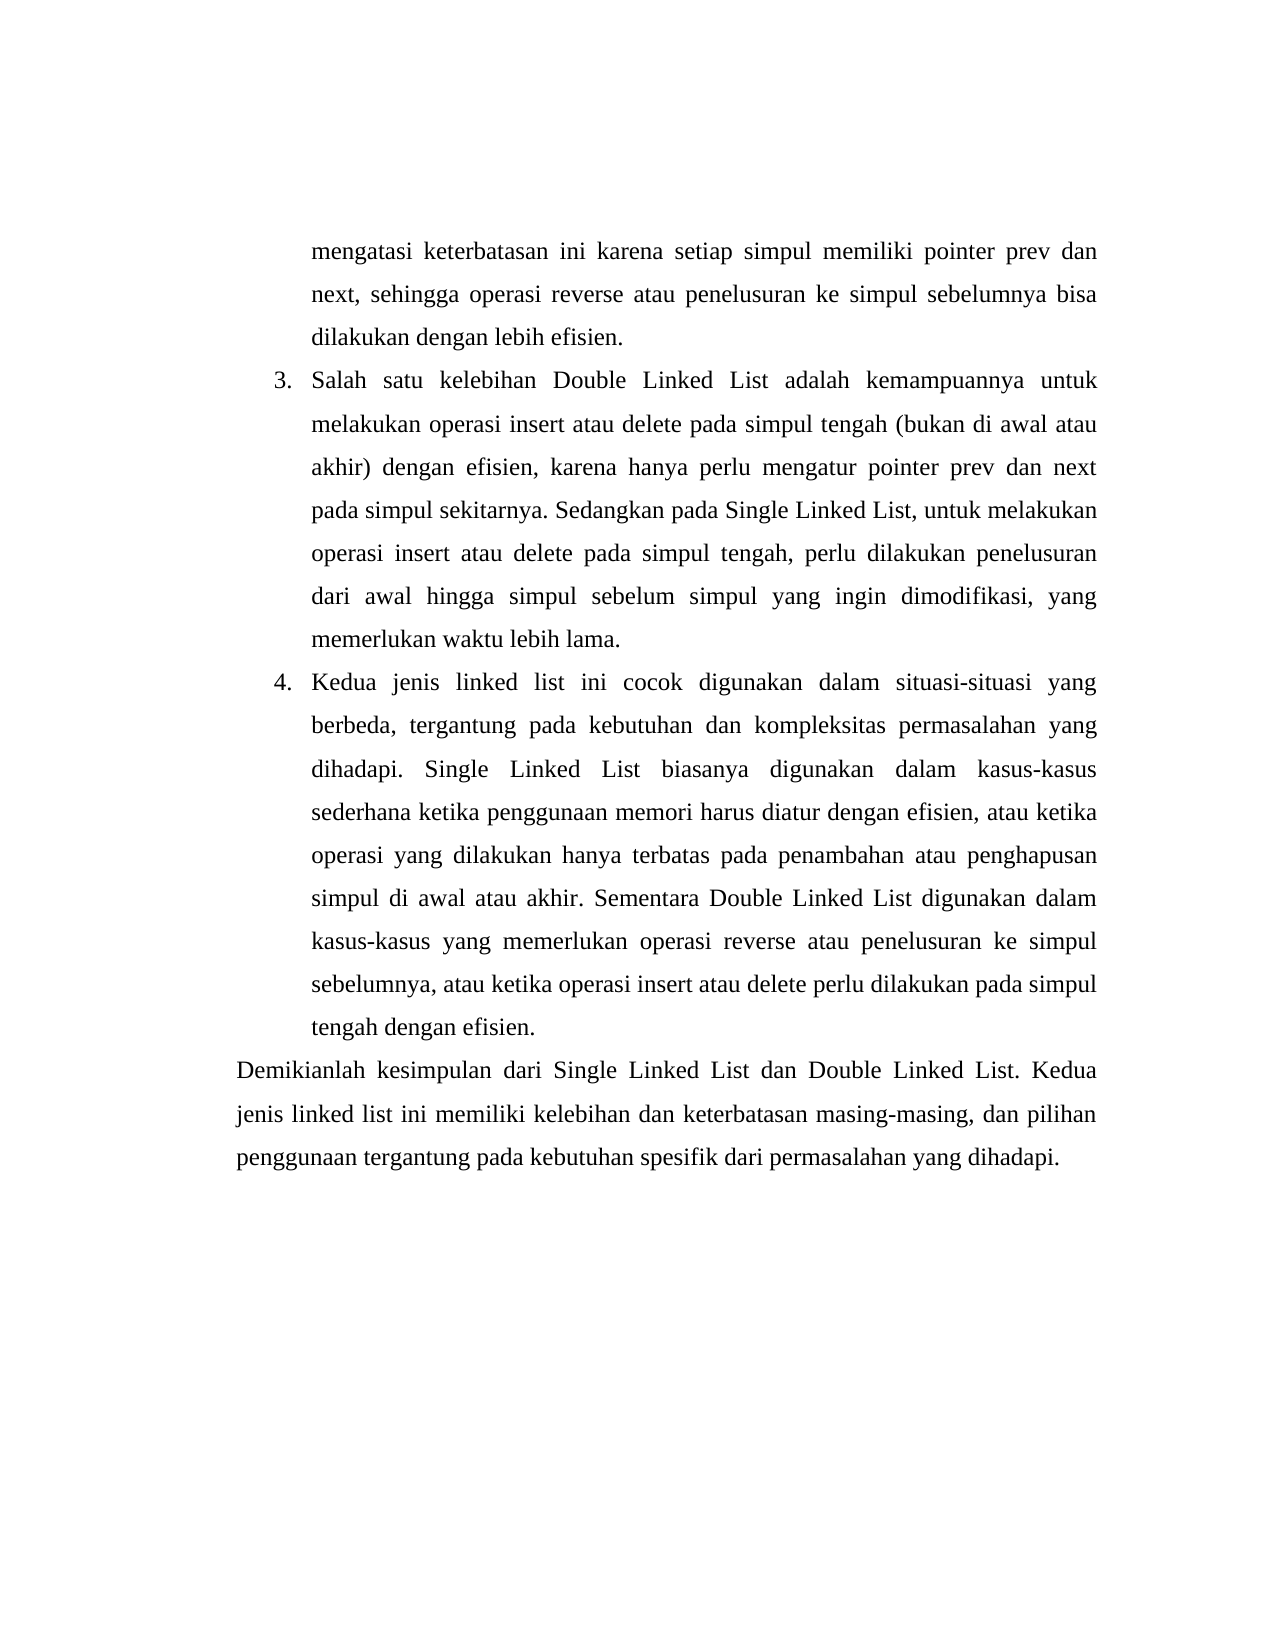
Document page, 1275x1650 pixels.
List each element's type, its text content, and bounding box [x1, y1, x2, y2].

list Salah satu kelebihan Double Linked List adalah kemampuannya untuk melakukan operasi insert atau delete pada simpul tengah (bukan di awal atau akhir) dengan efisien, karena hanya perlu mengatur pointer prev dan next pada simpul sekitarnya. Sedangkan pada Single Linked List, untuk melakukan operasi insert atau delete pada simpul tengah, perlu dilakukan penelusuran dari awal hingga simpul sebelum simpul yang ingin dimodifikasi, yang memerlukan waktu lebih lama. [274, 366, 1098, 653]
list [274, 236, 1098, 351]
list Kedua jenis linked list ini cocok digunakan dalam situasi-situasi yang berbeda, tergantung pada kebutuhan dan kompleksitas permasalahan yang dihadapi. Single Linked List biasanya digunakan dalam kasus-kasus sederhana ketika penggunaan memori harus diatur dengan efisien, atau ketika operasi yang dilakukan hanya terbatas pada penambahan atau penghapusan simpul di awal atau akhir. Sementara Double Linked List digunakan dalam kasus-kasus yang memerlukan operasi reverse atau penelusuran ke simpul sebelumnya, atau ketika operasi insert atau delete perlu dilakukan pada simpul tengah dengan efisien. [274, 667, 1098, 1041]
text Demikianlah kesimpulan dari Single Linked List dan Double Linked List. Kedua jenis linked list ini memiliki kelebihan dan keterbatasan masing-masing, dan pilihan penggunaan tergantung pada kebutuhan spesifik dari permasalahan yang dihadapi. [236, 1056, 1098, 1171]
